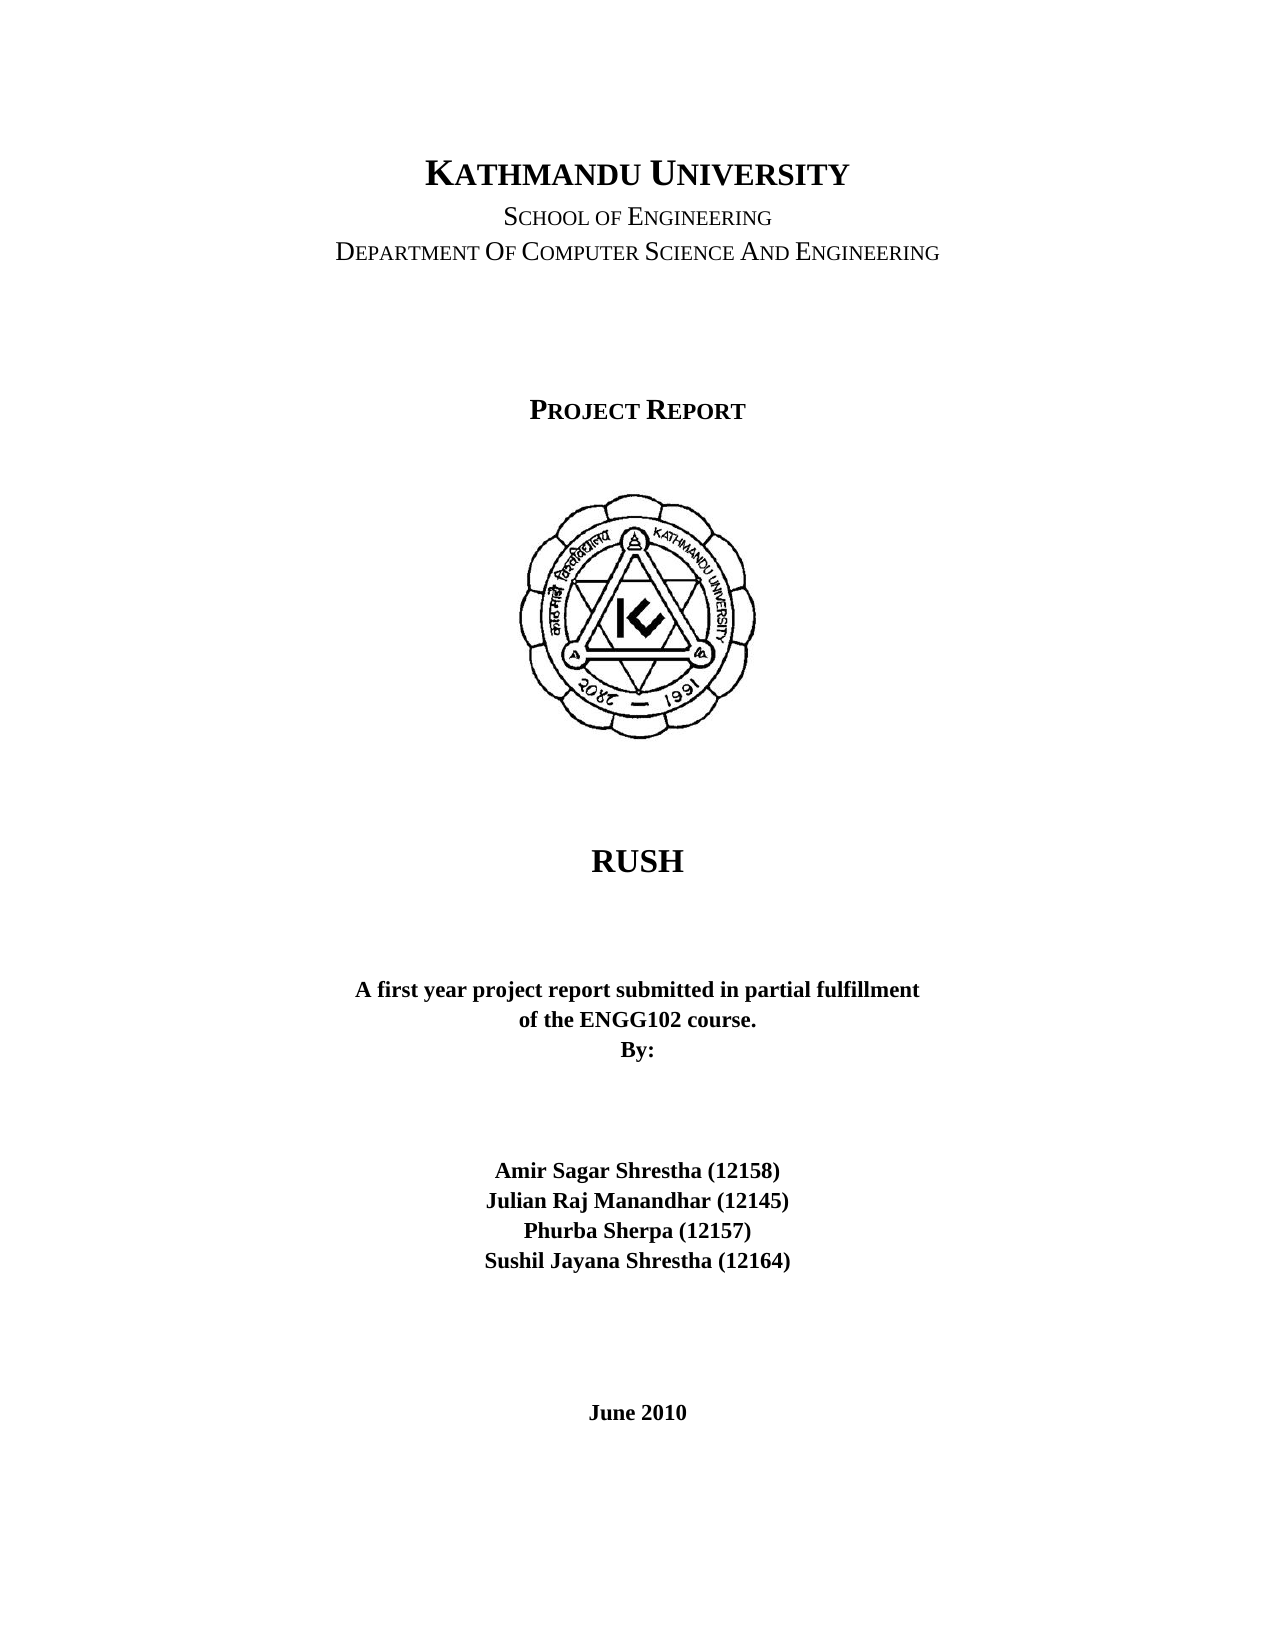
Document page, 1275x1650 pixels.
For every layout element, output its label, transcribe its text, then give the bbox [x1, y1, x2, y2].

text DEPARTMENT OF COMPUTER SCIENCE AND ENGINEERING [150, 235, 1125, 266]
text KATHMANDU UNIVERSITY [150, 150, 1125, 193]
text A first year project report submitted in partial fulfillment [150, 976, 1125, 1002]
text Julian Raj Manandhar (12145) [150, 1187, 1125, 1213]
text June 2010 [150, 1398, 1125, 1425]
text SCHOOL OF ENGINEERING [150, 199, 1125, 231]
text By: [150, 1036, 1125, 1062]
text RUSH [150, 841, 1125, 879]
text Phurba Sherpa (12157) [150, 1217, 1125, 1244]
text PROJECT REPORT [150, 392, 1125, 425]
text of the ENGG102 course. [150, 1006, 1125, 1032]
text Sushil Jayana Shrestha (12164) [150, 1247, 1125, 1274]
text Amir Sagar Shrestha (12158) [150, 1157, 1125, 1183]
picture [510, 490, 765, 747]
